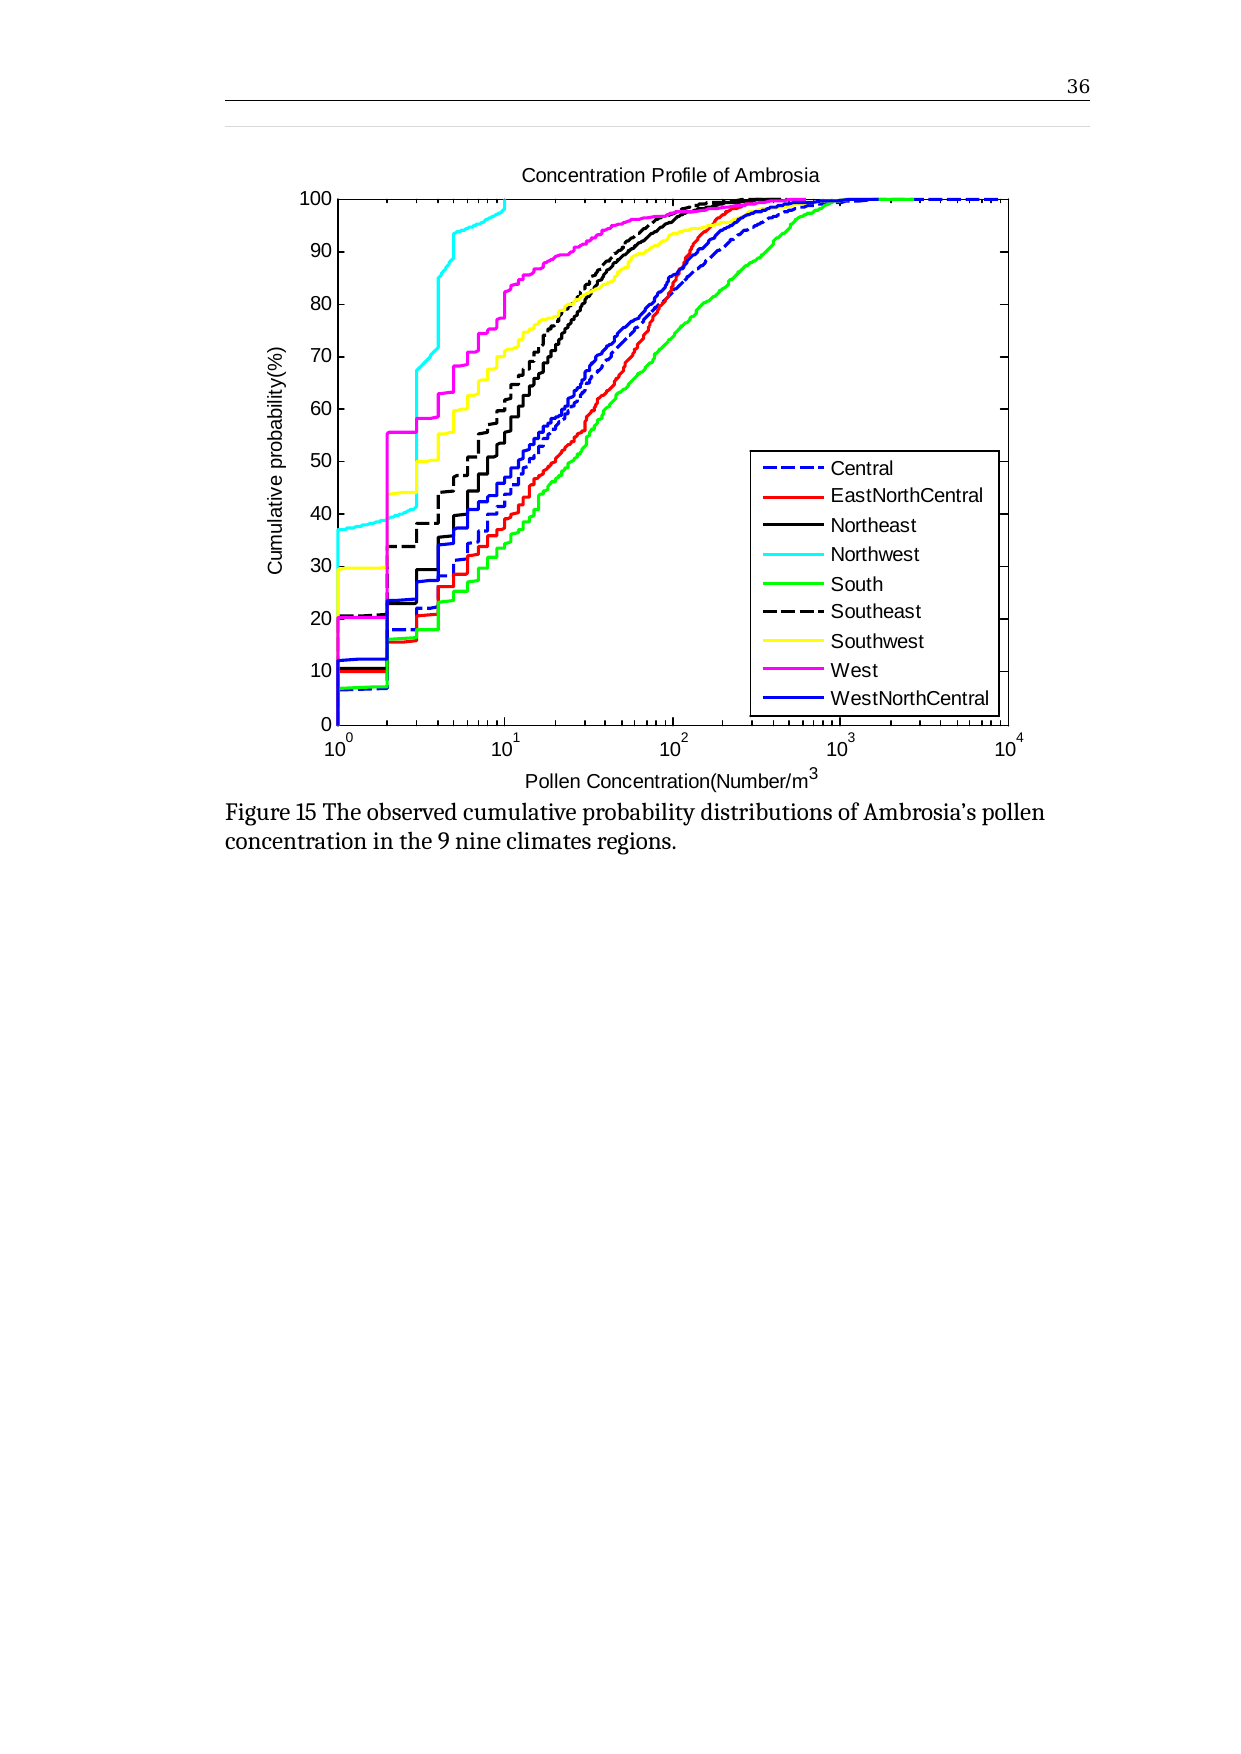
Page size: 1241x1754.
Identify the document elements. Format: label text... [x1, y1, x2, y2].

text Figure 15 The observed cumulative probability distributions of Ambrosia’s pollen concentration in the 9 nine climates regions. [225, 798, 1090, 856]
